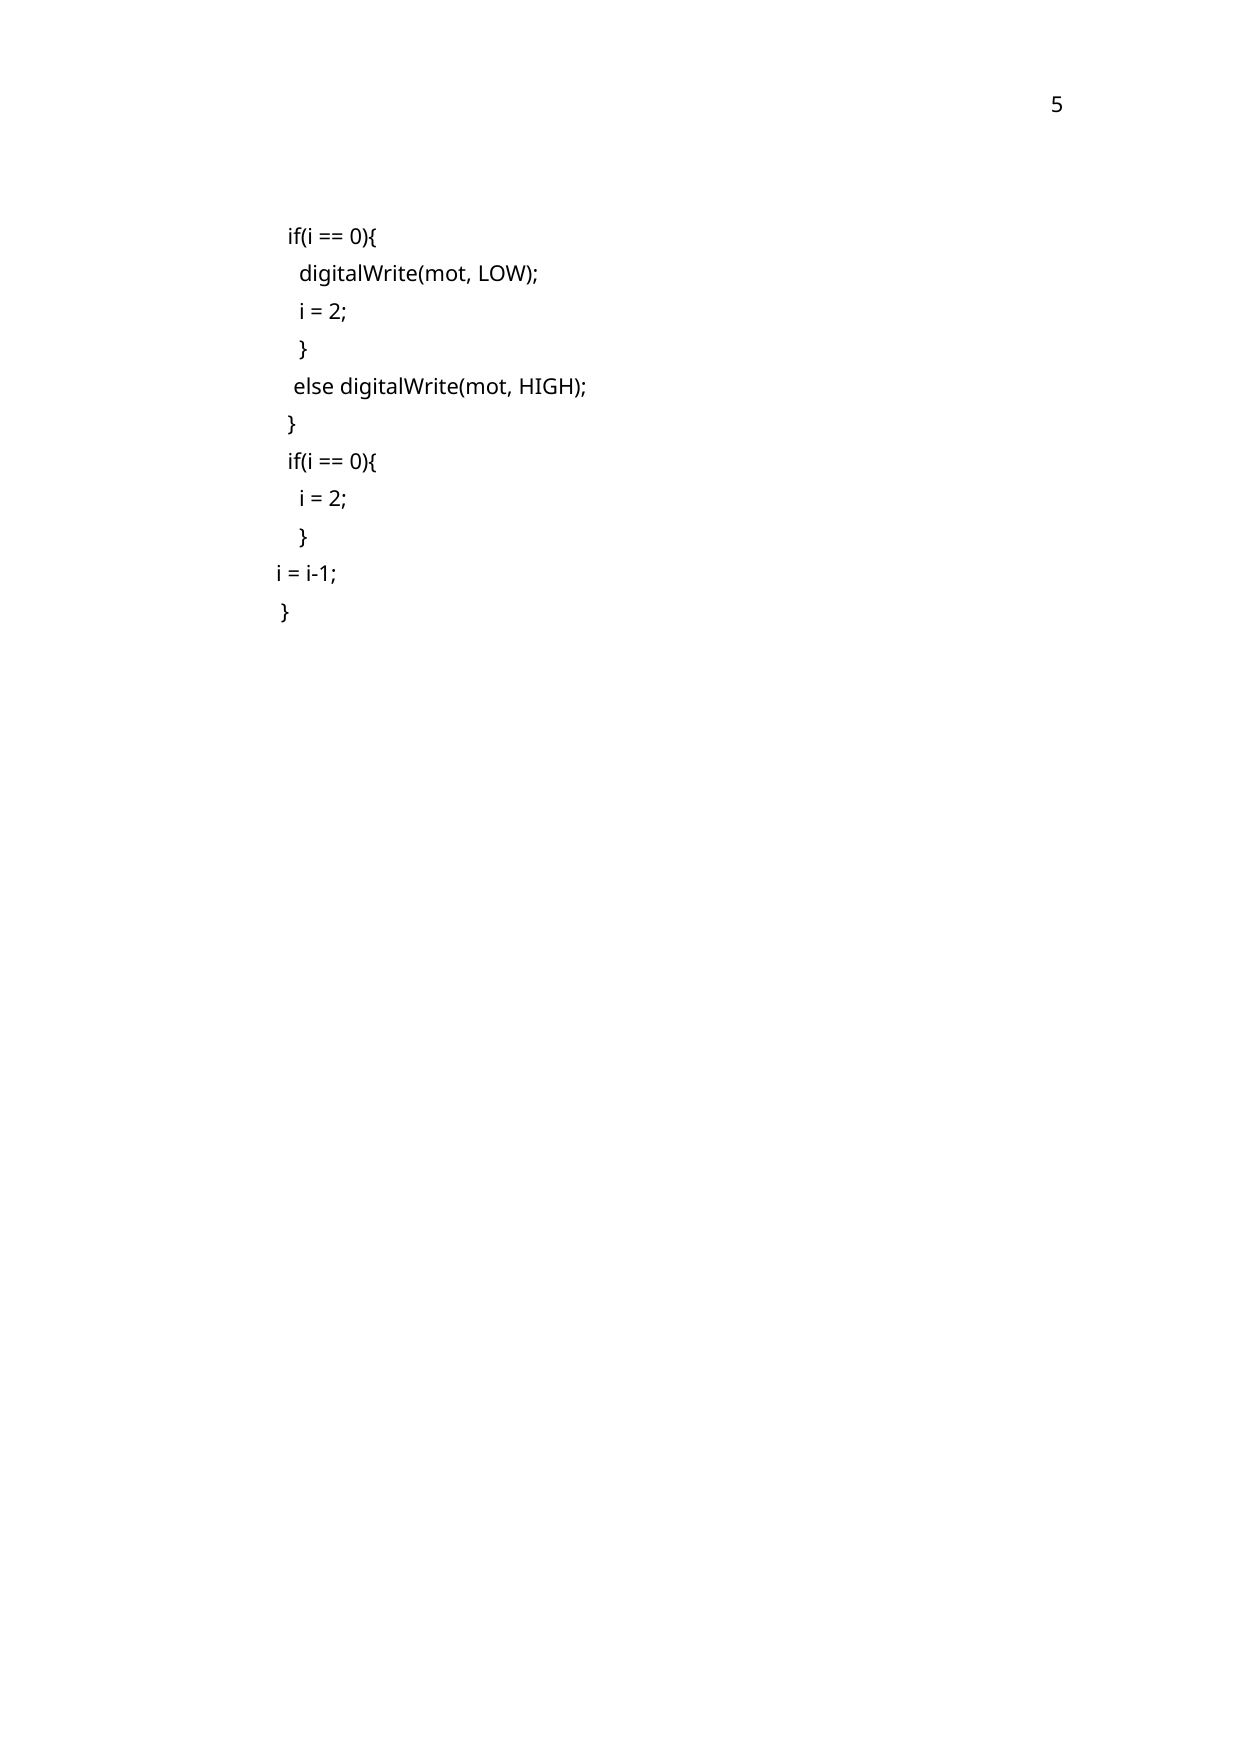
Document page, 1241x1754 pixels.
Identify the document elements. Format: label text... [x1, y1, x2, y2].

list } [265, 404, 1063, 442]
list if(i == 0){ [265, 442, 1063, 479]
list } [281, 592, 1063, 629]
list } [265, 329, 1063, 367]
list i = 2; [265, 292, 1063, 329]
list else digitalWrite(mot, HIGH); [265, 367, 1063, 404]
list digitalWrite(mot, LOW); [265, 254, 1063, 292]
list i = i-1; [265, 554, 1063, 592]
list } [265, 517, 1063, 554]
list if(i == 0){ [265, 217, 1063, 254]
list i = 2; [265, 479, 1063, 517]
